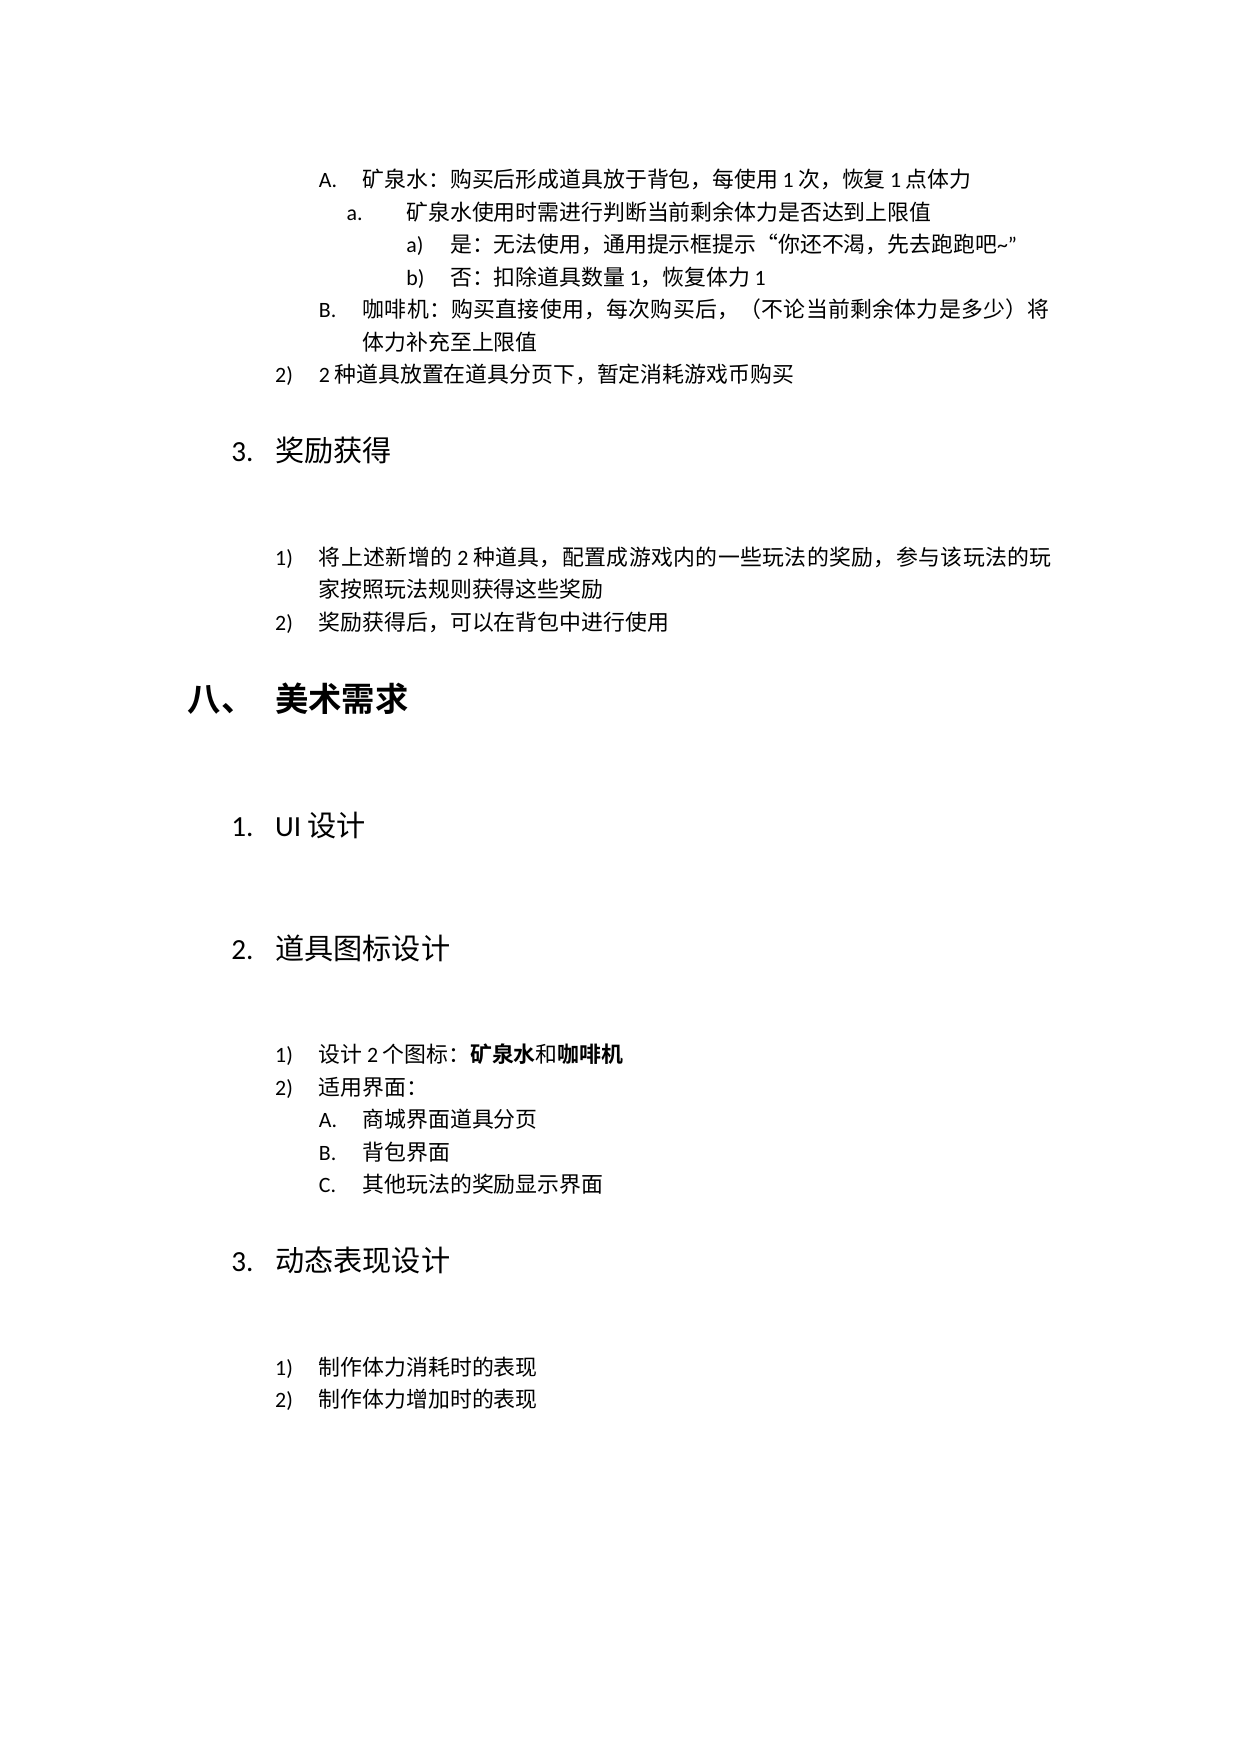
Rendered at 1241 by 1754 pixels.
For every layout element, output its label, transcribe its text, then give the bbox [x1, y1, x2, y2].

list 咖啡机：购买直接使用，每次购买后，（不论当前剩余体力是多少）将体力补充至上限值 [319, 292, 1053, 357]
subtitle UI设计 [231, 791, 1053, 856]
list 背包界面 [319, 1134, 1053, 1167]
list 制作体力增加时的表现 [275, 1382, 1053, 1414]
subtitle 动态表现设计 [231, 1227, 1053, 1292]
list 矿泉水使用时需进行判断当前剩余体力是否达到上限值 [362, 194, 1053, 227]
list 其他玩法的奖励显示界面 [319, 1167, 1053, 1199]
subtitle 道具图标设计 [231, 914, 1053, 979]
list 奖励获得后，可以在背包中进行使用 [275, 604, 1053, 637]
list 适用界面： [275, 1069, 1053, 1102]
list 是：无法使用，通用提示框提示“你还不渴，先去跑跑吧~” [406, 227, 1053, 259]
list 矿泉水：购买后形成道具放于背包，每使用1次，恢复1点体力 [319, 162, 1053, 194]
list 2种道具放置在道具分页下，暂定消耗游戏币购买 [275, 357, 1053, 389]
list 设计2个图标：矿泉水和咖啡机 [275, 1037, 1053, 1069]
list 商城界面道具分页 [319, 1102, 1053, 1134]
subtitle 美术需求 [187, 664, 1053, 729]
list 否：扣除道具数量1，恢复体力1 [406, 259, 1053, 292]
list 将上述新增的2种道具，配置成游戏内的一些玩法的奖励，参与该玩法的玩家按照玩法规则获得这些奖励 [275, 539, 1053, 604]
list 制作体力消耗时的表现 [275, 1349, 1053, 1382]
subtitle 奖励获得 [231, 417, 1053, 482]
